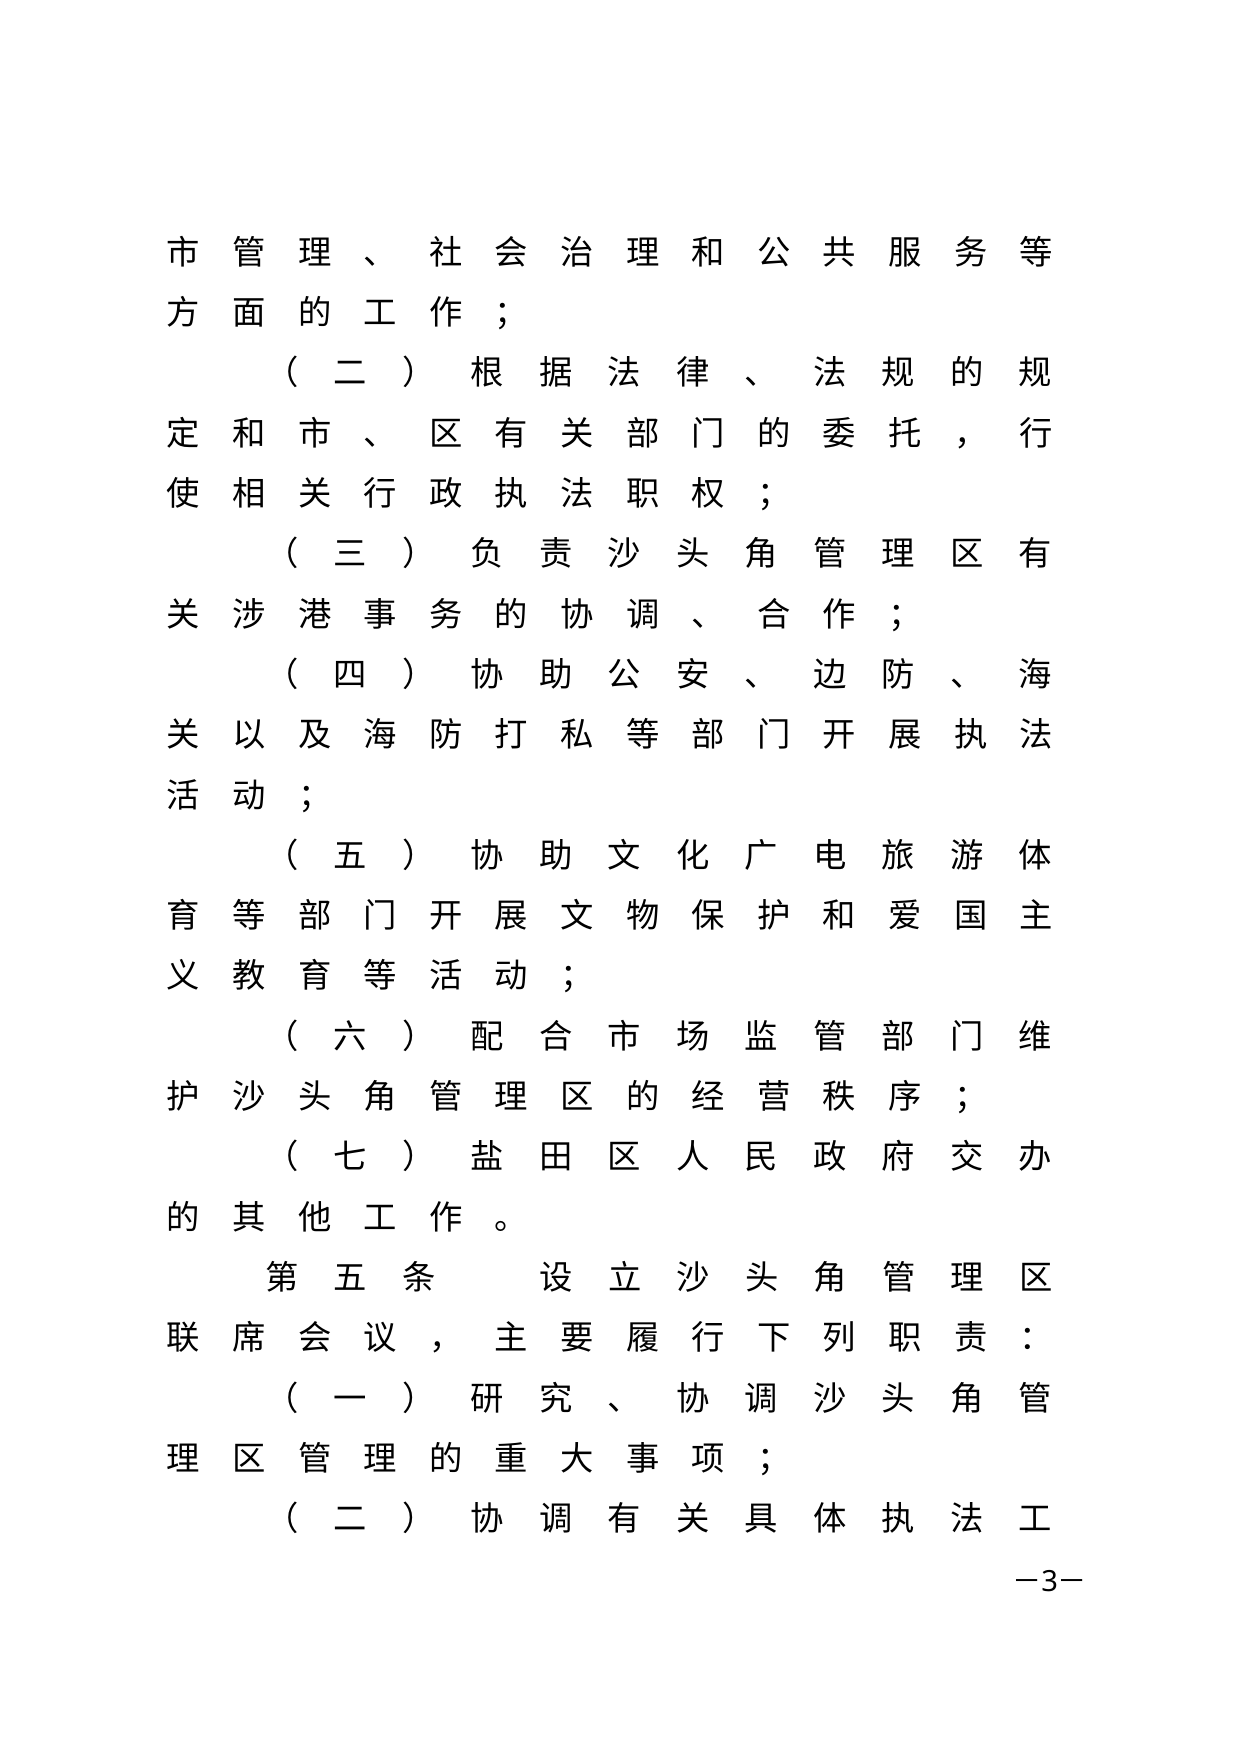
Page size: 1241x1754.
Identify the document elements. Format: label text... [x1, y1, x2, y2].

text 第五条 设立沙头角管理区联席会议，主要履行下列职责： [167, 1245, 1085, 1365]
text （七）盐田区人民政府交办的其他工作。 [167, 1124, 1085, 1245]
text （四）协助公安、边防、海关以及海防打私等部门开展执法活动； [167, 642, 1085, 823]
text （一）研究、协调沙头角管理区管理的重大事项； [167, 1365, 1085, 1486]
text （二）协调有关具体执法工作； [167, 1486, 1085, 1546]
text （三）负责沙头角管理区有关涉港事务的协调、合作； [167, 521, 1085, 642]
text （六）配合市场监管部门维护沙头角管理区的经营秩序； [167, 1003, 1085, 1124]
text （一）负责沙头角管理区城市管理、社会治理和公共服务等方面的工作； [167, 219, 1085, 340]
text （五）协助文化广电旅游体育等部门开展文物保护和爱国主义教育等活动； [167, 823, 1085, 1003]
text （二）根据法律、法规的规定和市、区有关部门的委托，行使相关行政执法职权； [167, 340, 1085, 521]
